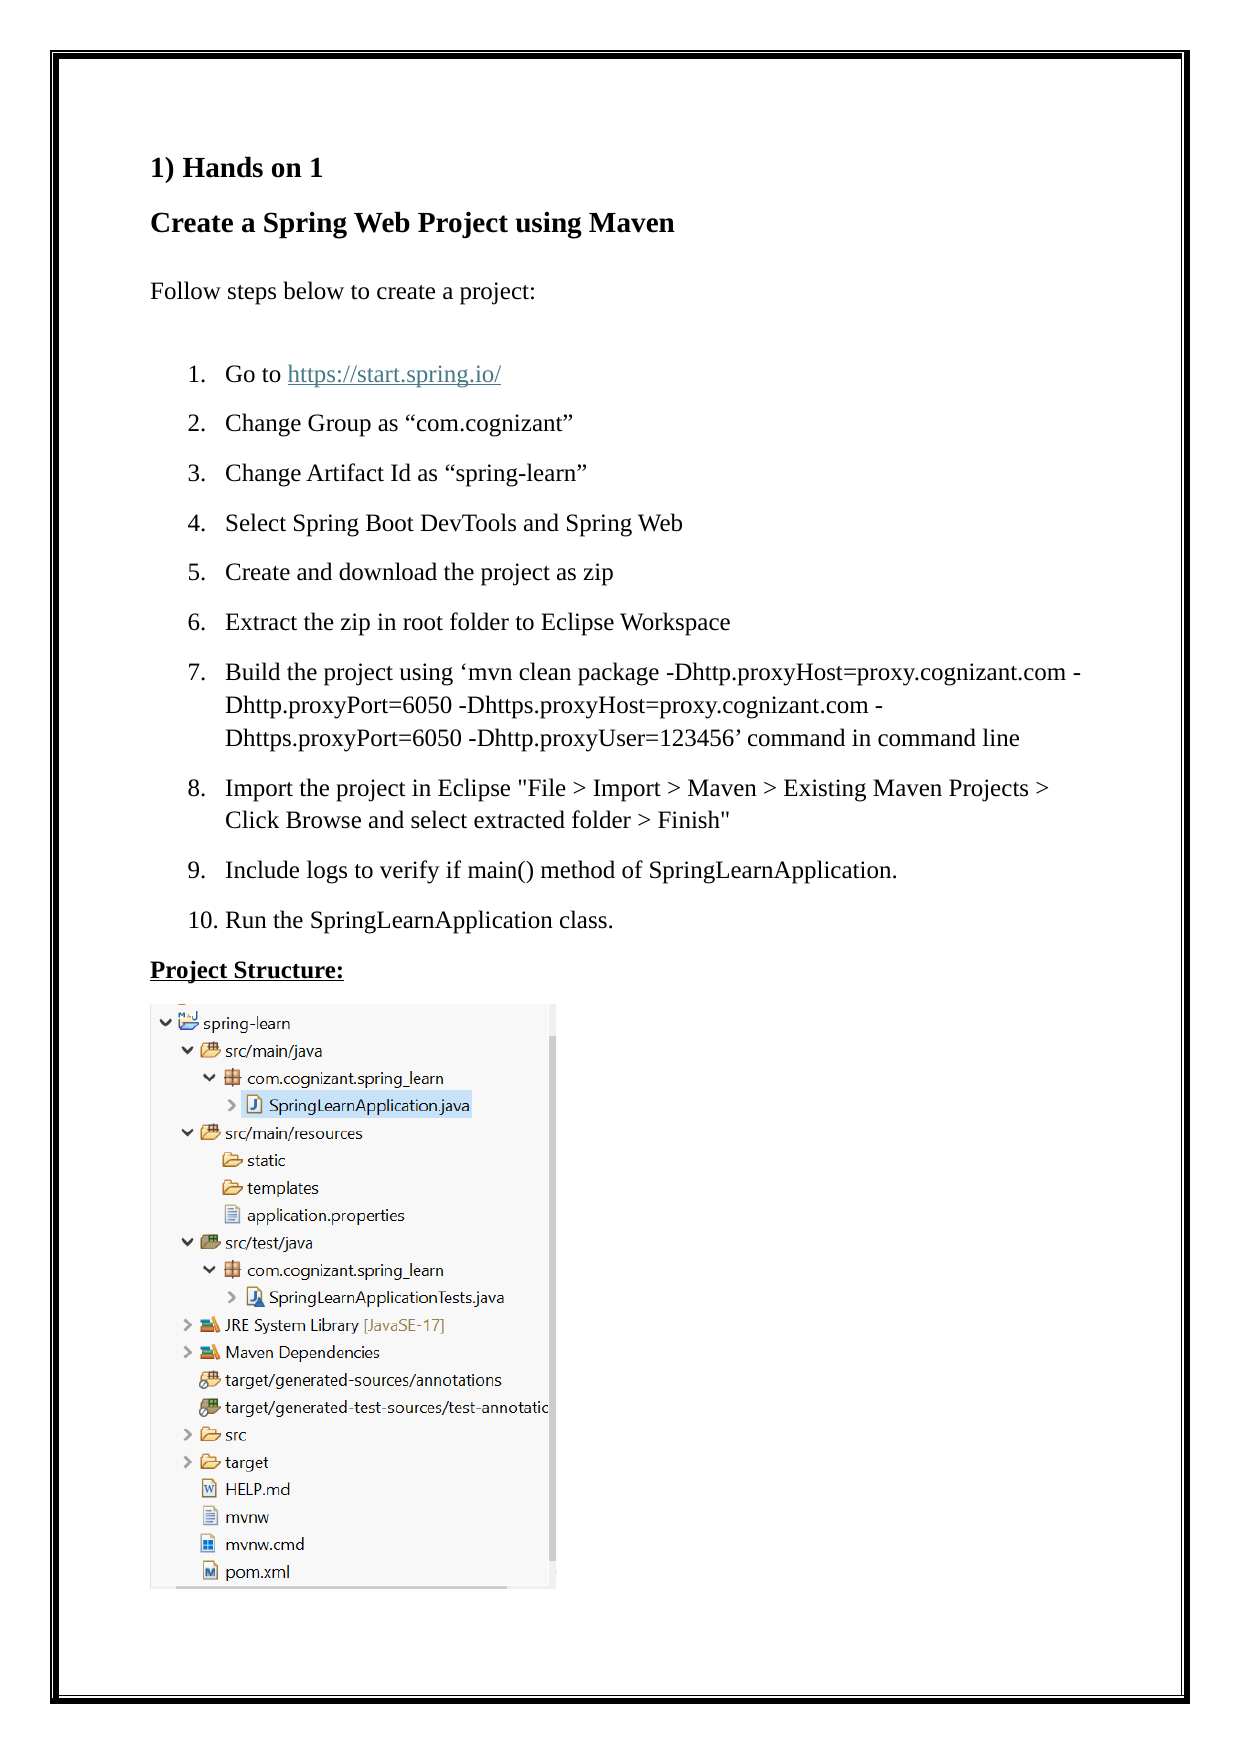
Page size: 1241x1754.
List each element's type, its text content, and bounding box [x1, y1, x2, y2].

list Extract the zip in root folder to Eclipse Workspace [187, 607, 1090, 636]
list Change Artifact Id as “spring-learn” [187, 458, 1090, 487]
list Change Group as “com.cognizant” [187, 408, 1090, 437]
picture [150, 1004, 557, 1589]
text 1) Hands on 1 [182, 150, 1090, 183]
text Project Structure: [150, 955, 1090, 983]
list Go to https://start.spring.io/ [187, 359, 1090, 387]
list Select Spring Boot DevTools and Spring Web [187, 508, 1090, 537]
list Run the SpringLearnApplication class. [187, 905, 1090, 934]
list Build the project using ‘mvn clean package -Dhttp.proxyHost=proxy.cognizant.com -Dhttp.proxyPort=6050 -Dhttps.proxyHost=proxy.cognizant.com -Dhttps.proxyPort=6050 -Dhttp.proxyUser=123456’ command in command line [187, 657, 1090, 752]
list Create and download the project as zip [187, 557, 1090, 586]
list Import the project in Eclipse "File > Import > Maven > Existing Maven Projects > Click Browse and select extracted folder > Finish" [187, 773, 1090, 834]
list Include logs to verify if main() method of SpringLearnApplication. [187, 855, 1090, 884]
text 1) Hands on 1 [150, 150, 174, 183]
text Create a Spring Web Project using Maven Follow steps below to create a project: [150, 205, 1090, 338]
